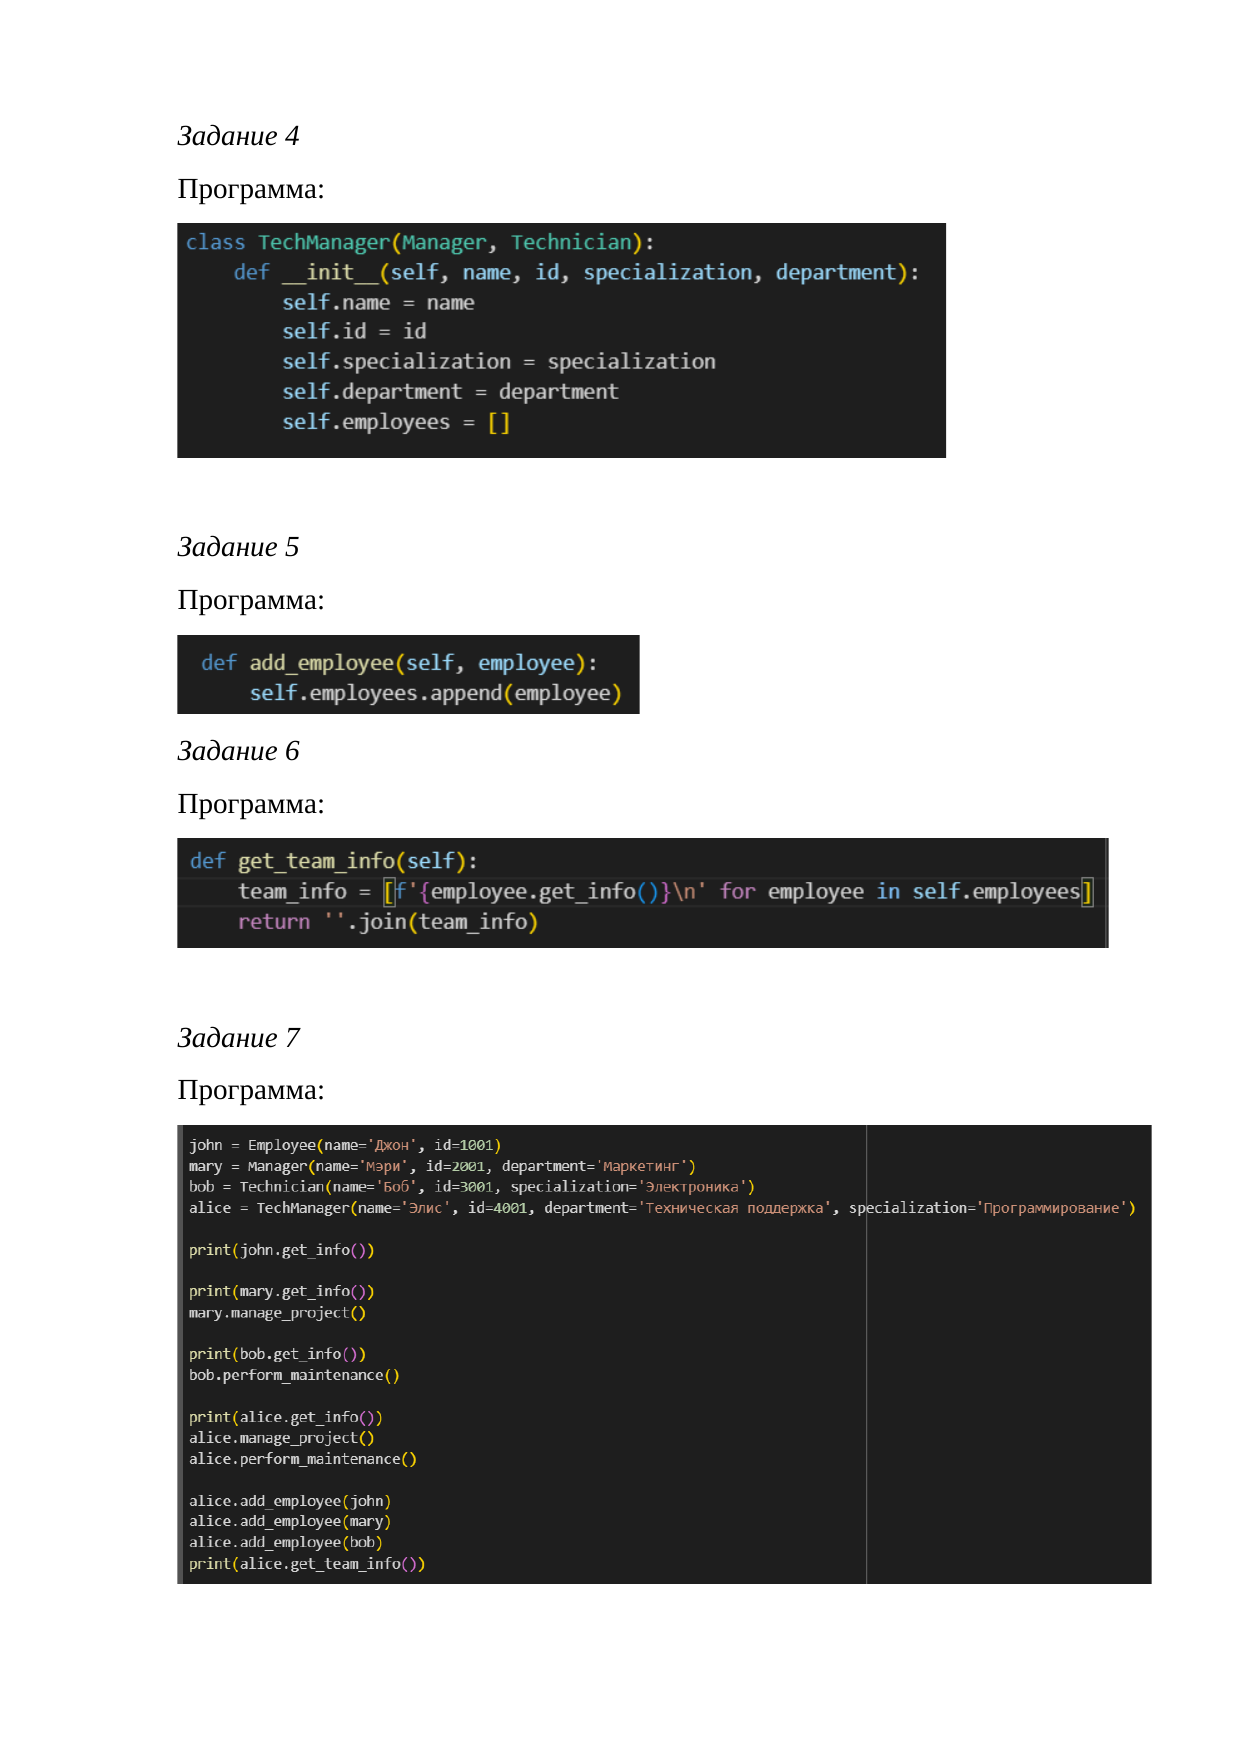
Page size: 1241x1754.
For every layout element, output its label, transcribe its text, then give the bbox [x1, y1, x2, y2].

picture [177, 1125, 1152, 1584]
picture [177, 223, 947, 458]
text Задание 6 [177, 733, 1152, 767]
text Задание 5 [177, 529, 1152, 563]
picture [177, 838, 1109, 948]
text Задание 7 [177, 1020, 1152, 1053]
text Программа: [177, 1072, 1152, 1106]
picture [177, 635, 640, 714]
text Программа: [177, 171, 1152, 204]
text Задание 4 [177, 118, 1152, 152]
text Программа: [177, 582, 1152, 616]
text Программа: [177, 786, 1152, 819]
